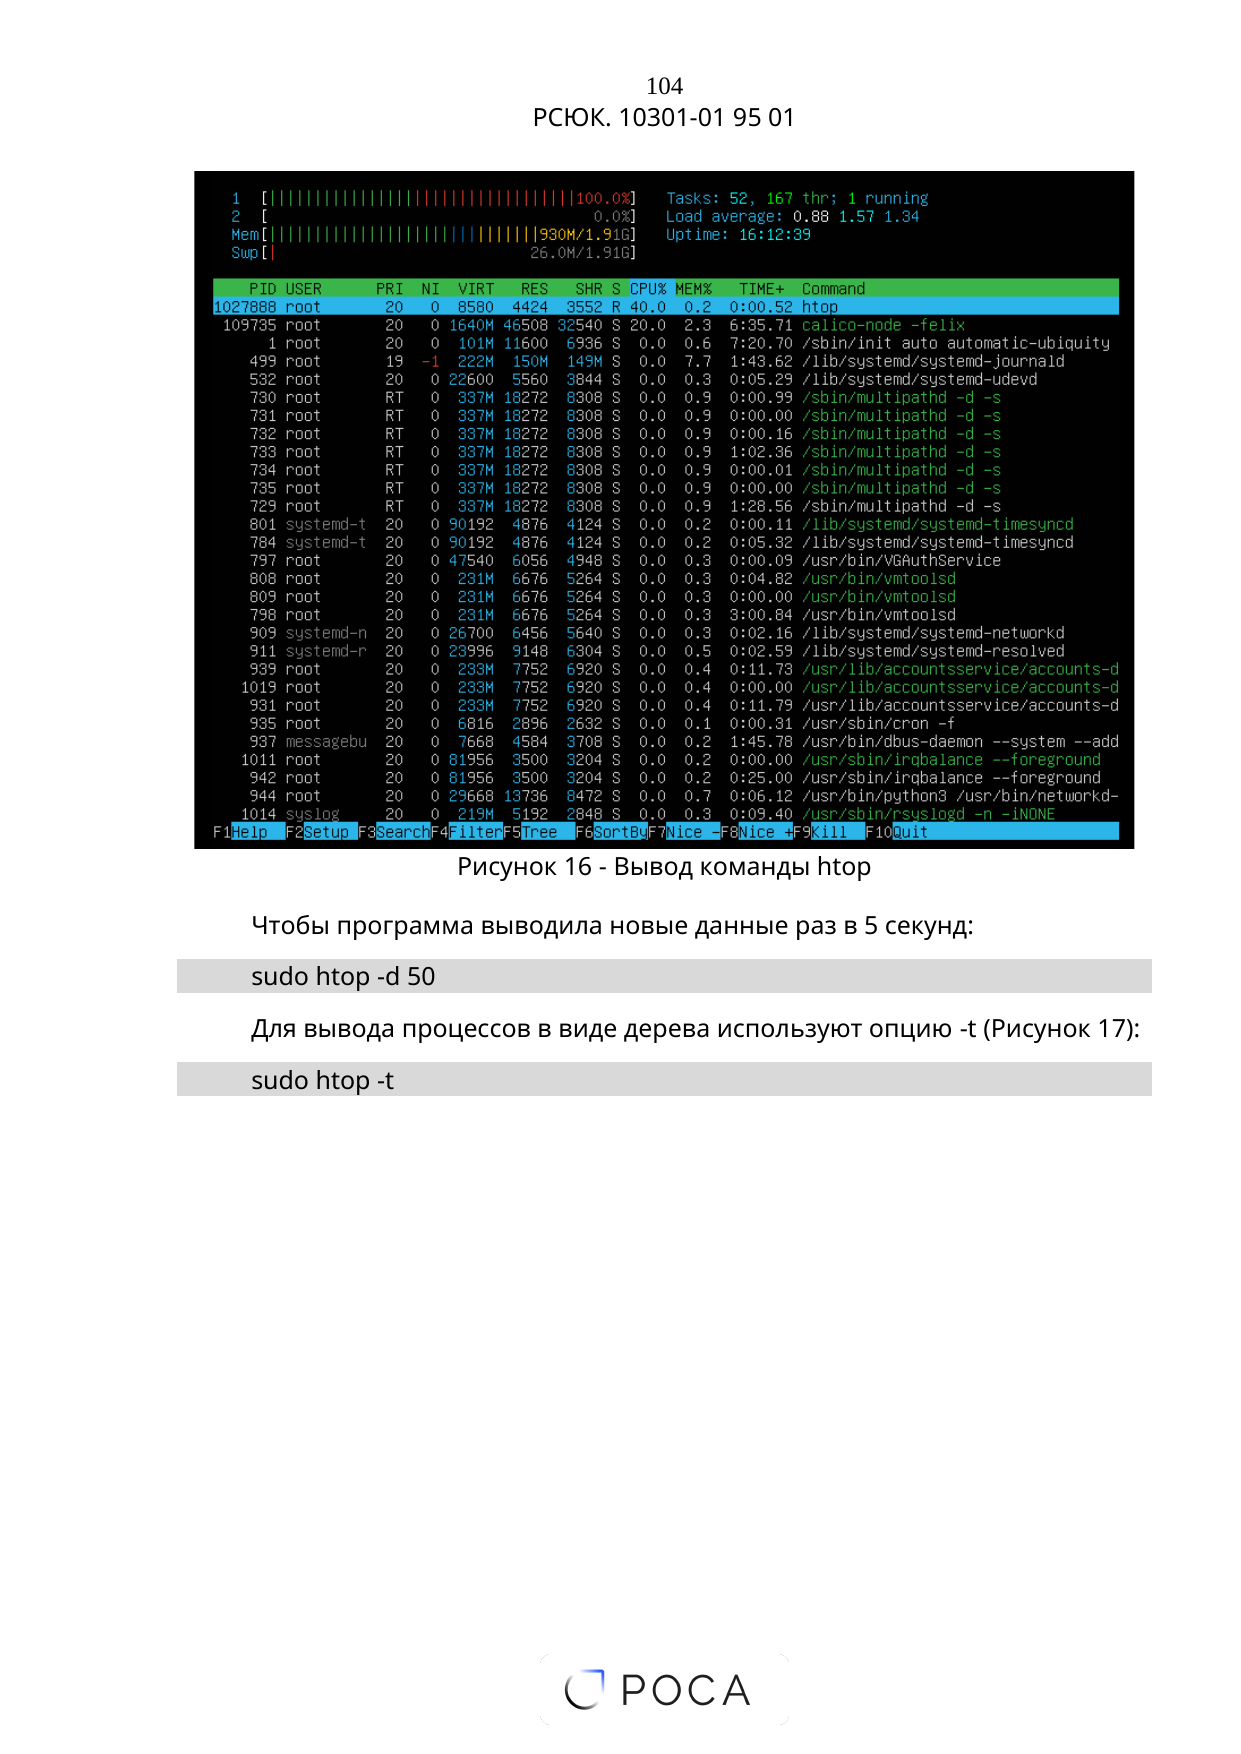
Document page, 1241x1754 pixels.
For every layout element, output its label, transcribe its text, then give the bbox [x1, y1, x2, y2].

picture [540, 1654, 789, 1725]
text Чтобы программа выводила новые данные раз в 5 секунд: [177, 907, 1152, 941]
text Для вывода процессов в виде дерева используют опцию -t (Рисунок 17): [177, 1011, 1152, 1045]
text sudo htop -d 50 [177, 959, 1152, 993]
text sudo htop -t [177, 1062, 1152, 1096]
picture [194, 171, 1135, 849]
text Рисунок 16 - Вывод команды htop [177, 848, 1152, 882]
